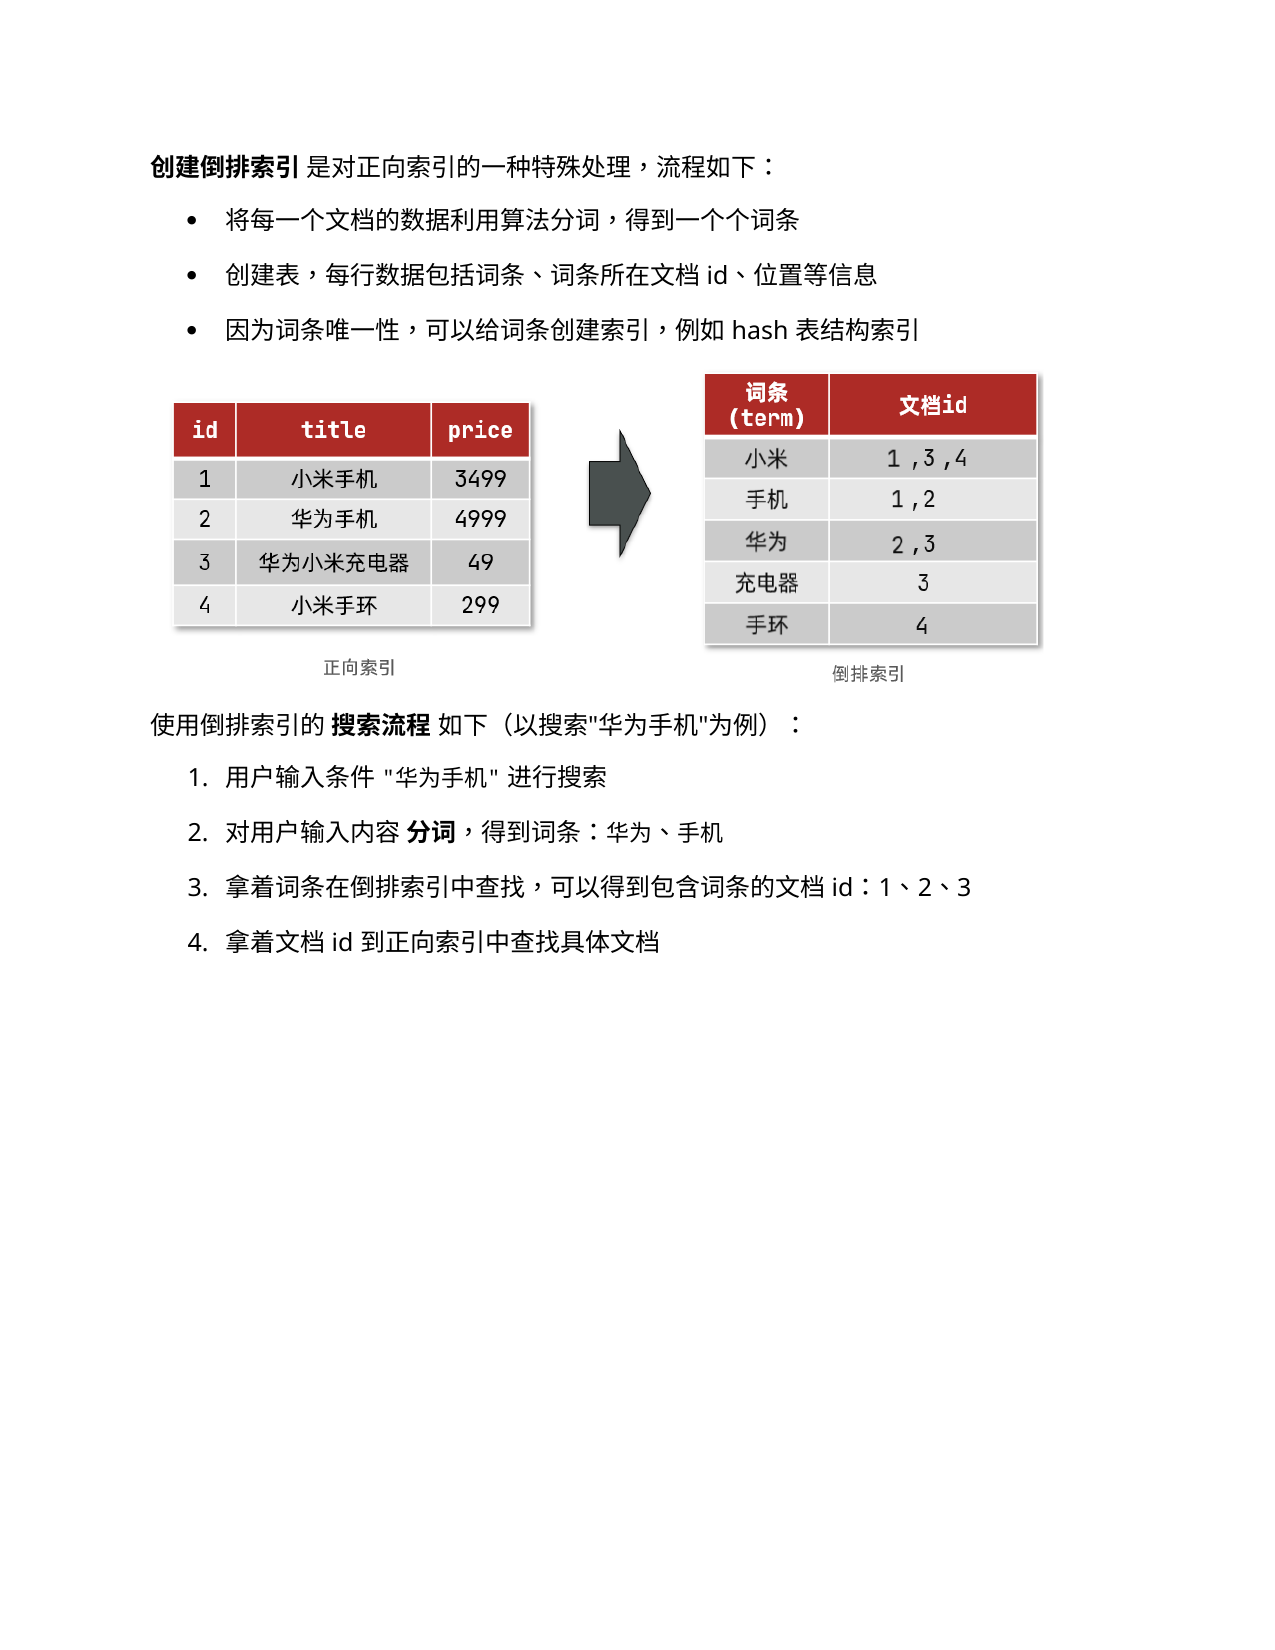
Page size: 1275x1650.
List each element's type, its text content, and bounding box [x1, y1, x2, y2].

text 使用倒排索引的 搜索流程 如下（以搜索"华为手机"为例）： [150, 707, 1125, 741]
list 拿着词条在倒排索引中查找，可以得到包含词条的文档 id：1、2、3 [187, 870, 1125, 904]
list 用户输入条件 "华为手机" 进行搜索 [187, 760, 1125, 794]
text 创建倒排索引 是对正向索引的一种特殊处理，流程如下： [150, 150, 1125, 184]
list 将每一个文档的数据利用算法分词，得到一个个词条 [187, 203, 1125, 237]
list 因为词条唯一性，可以给词条创建索引，例如 hash 表结构索引 [187, 313, 1125, 347]
picture [168, 367, 1044, 689]
list 创建表，每行数据包括词条、词条所在文档 id、位置等信息 [187, 258, 1125, 292]
list 对用户输入内容 分词，得到词条：华为、手机 [187, 815, 1125, 849]
list 拿着文档 id 到正向索引中查找具体文档 [187, 925, 1125, 959]
